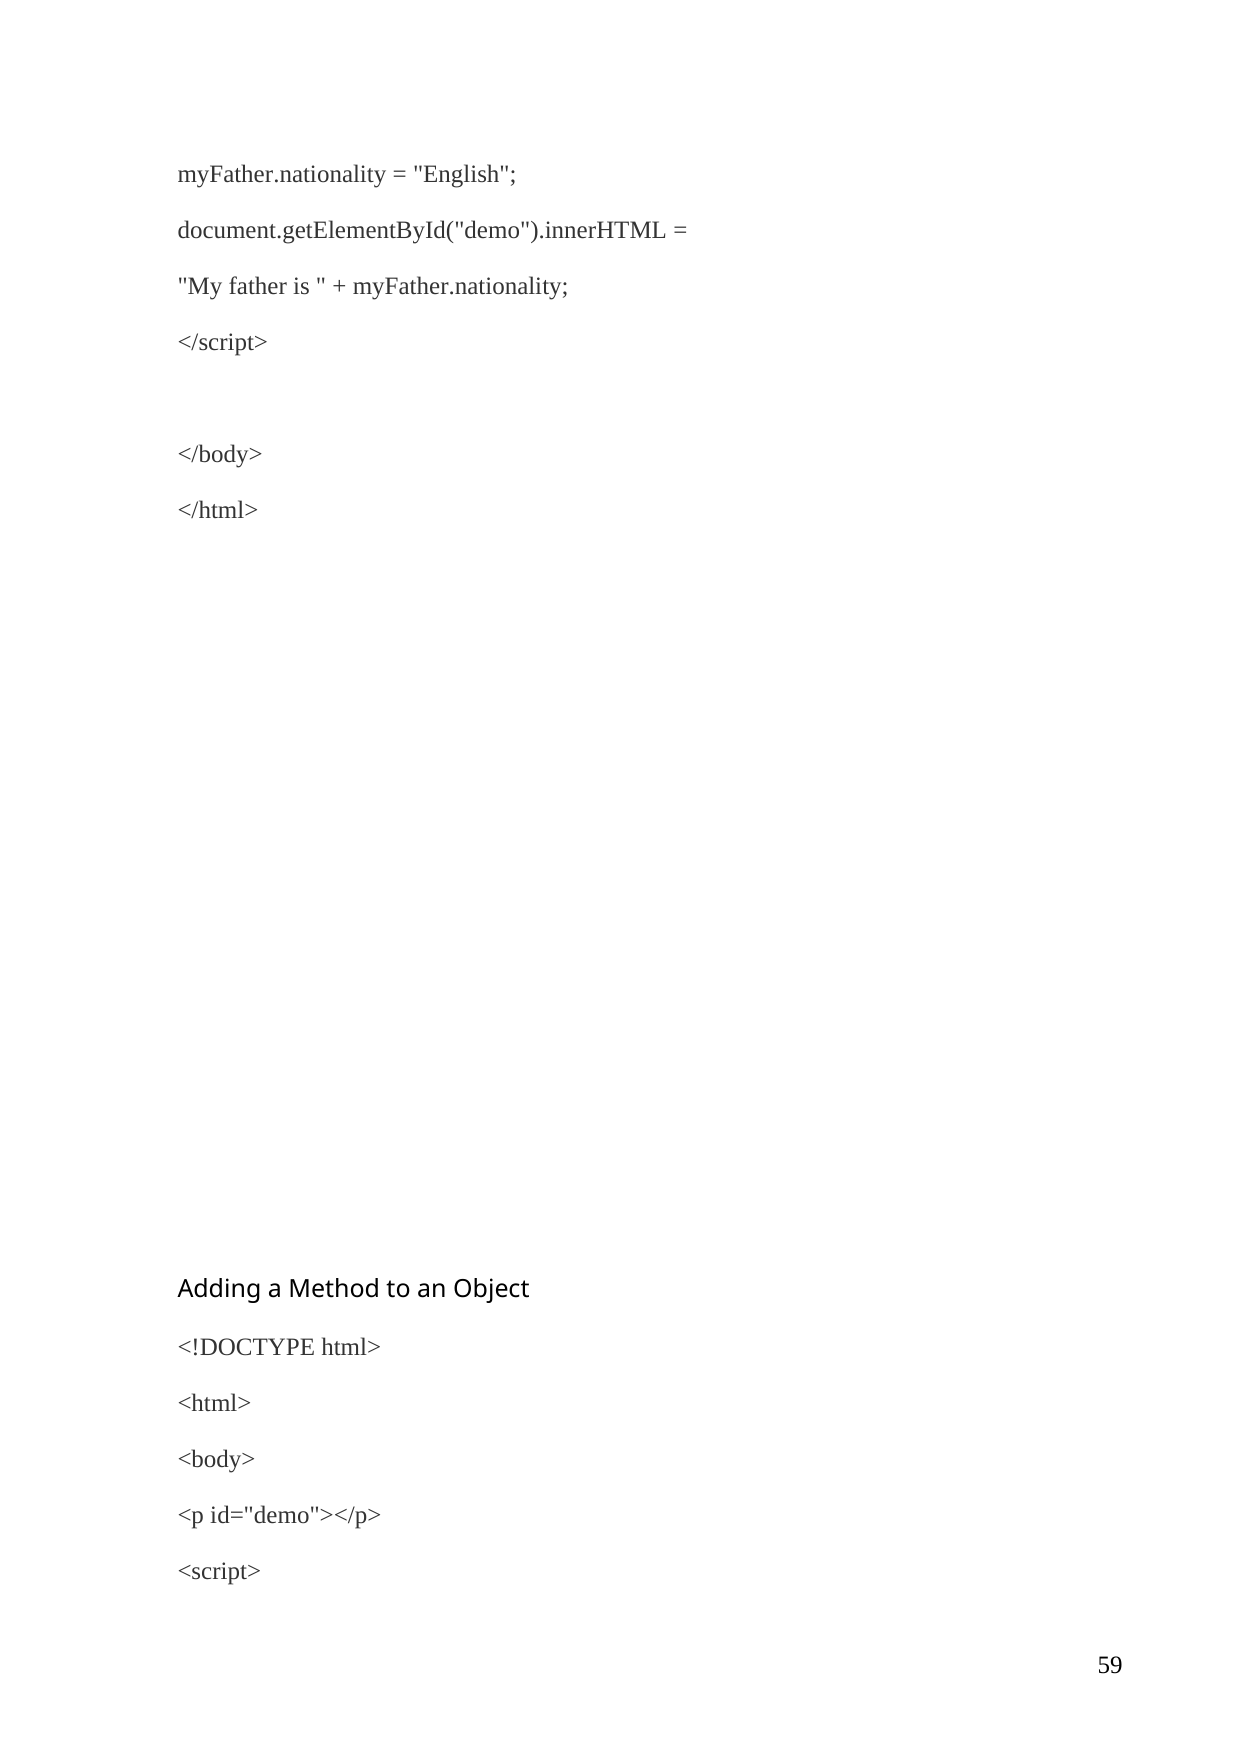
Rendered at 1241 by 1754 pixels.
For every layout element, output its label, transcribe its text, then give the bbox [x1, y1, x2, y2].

text <html> [177, 1376, 1122, 1417]
text myFather.nationality = "English"; [177, 148, 1122, 188]
text </html> [177, 484, 1122, 524]
text <body> [177, 1432, 1122, 1473]
text "My father is " + myFather.nationality; [177, 260, 1122, 300]
text <script> [177, 1544, 1122, 1585]
subtitle Adding a Method to an Object [177, 1270, 1122, 1304]
text </body> [177, 428, 1122, 468]
text </script> [177, 316, 1122, 356]
text <!DOCTYPE html> [177, 1320, 1122, 1361]
text <p id="demo"></p> [177, 1488, 1122, 1529]
text document.getElementById("demo").innerHTML = [177, 204, 1122, 244]
